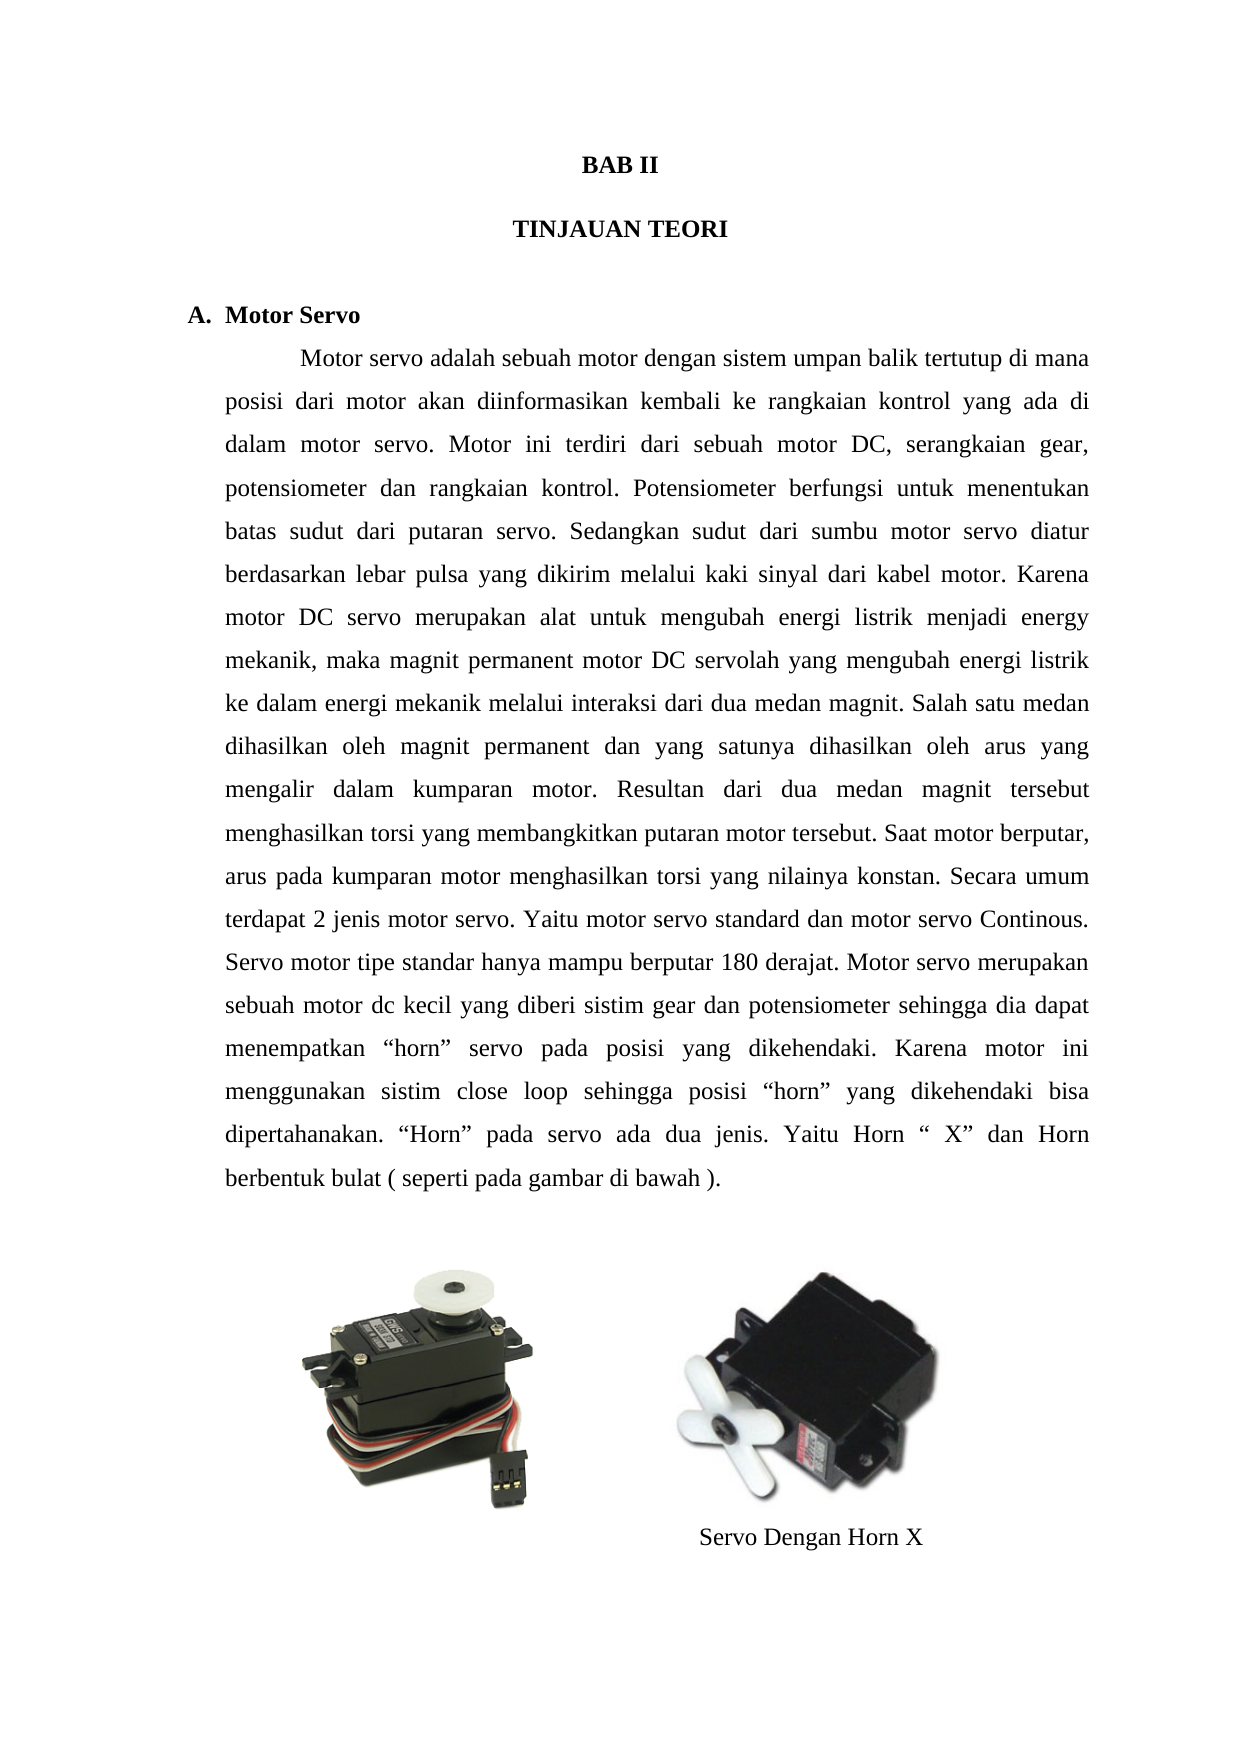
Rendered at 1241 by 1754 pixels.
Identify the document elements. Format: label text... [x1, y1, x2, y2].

list Motor servo adalah sebuah motor dengan sistem umpan balik tertutup di mana posisi dari motor akan diinformasikan kembali ke rangkaian kontrol yang ada di dalam motor servo. Motor ini terdiri dari sebuah motor DC, serangkaian gear, potensiometer dan rangkaian kontrol. Potensiometer berfungsi untuk menentukan batas sudut dari putaran servo. Sedangkan sudut dari sumbu motor servo diatur berdasarkan lebar pulsa yang dikirim melalui kaki sinyal dari kabel motor. Karena motor DC servo merupakan alat untuk mengubah energi listrik menjadi energy mekanik, maka magnit permanent motor DC servolah yang mengubah energi listrik ke dalam energi mekanik melalui interaksi dari dua medan magnit. Salah satu medan dihasilkan oleh magnit permanent dan yang satunya dihasilkan oleh arus yang mengalir dalam kumparan motor. Resultan dari dua medan magnit tersebut menghasilkan torsi yang membangkitkan putaran motor tersebut. Saat motor berputar, arus pada kumparan motor menghasilkan torsi yang nilainya konstan. Secara umum terdapat 2 jenis motor servo. Yaitu motor servo standard dan motor servo Continous. Servo motor tipe standar hanya mampu berputar 180 derajat. Motor servo merupakan sebuah motor dc kecil yang diberi sistim gear dan potensiometer sehingga dia dapat menempatkan “horn” servo pada posisi yang dikehendaki. Karena motor ini menggunakan sistim close loop sehingga posisi “horn” yang dikehendaki bisa dipertahanakan. “Horn” pada servo ada dua jenis. Yaitu Horn “ X” dan Horn berbentuk bulat ( seperti pada gambar di bawah ). [225, 343, 1090, 1191]
list TINJAUAN TEORI [150, 214, 1090, 243]
list Motor Servo [187, 300, 1090, 329]
picture [668, 1264, 954, 1508]
text BAB II [150, 150, 1090, 179]
table_header Servo Dengan Horn X [612, 1206, 1010, 1603]
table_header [230, 1206, 612, 1603]
picture [293, 1264, 549, 1512]
